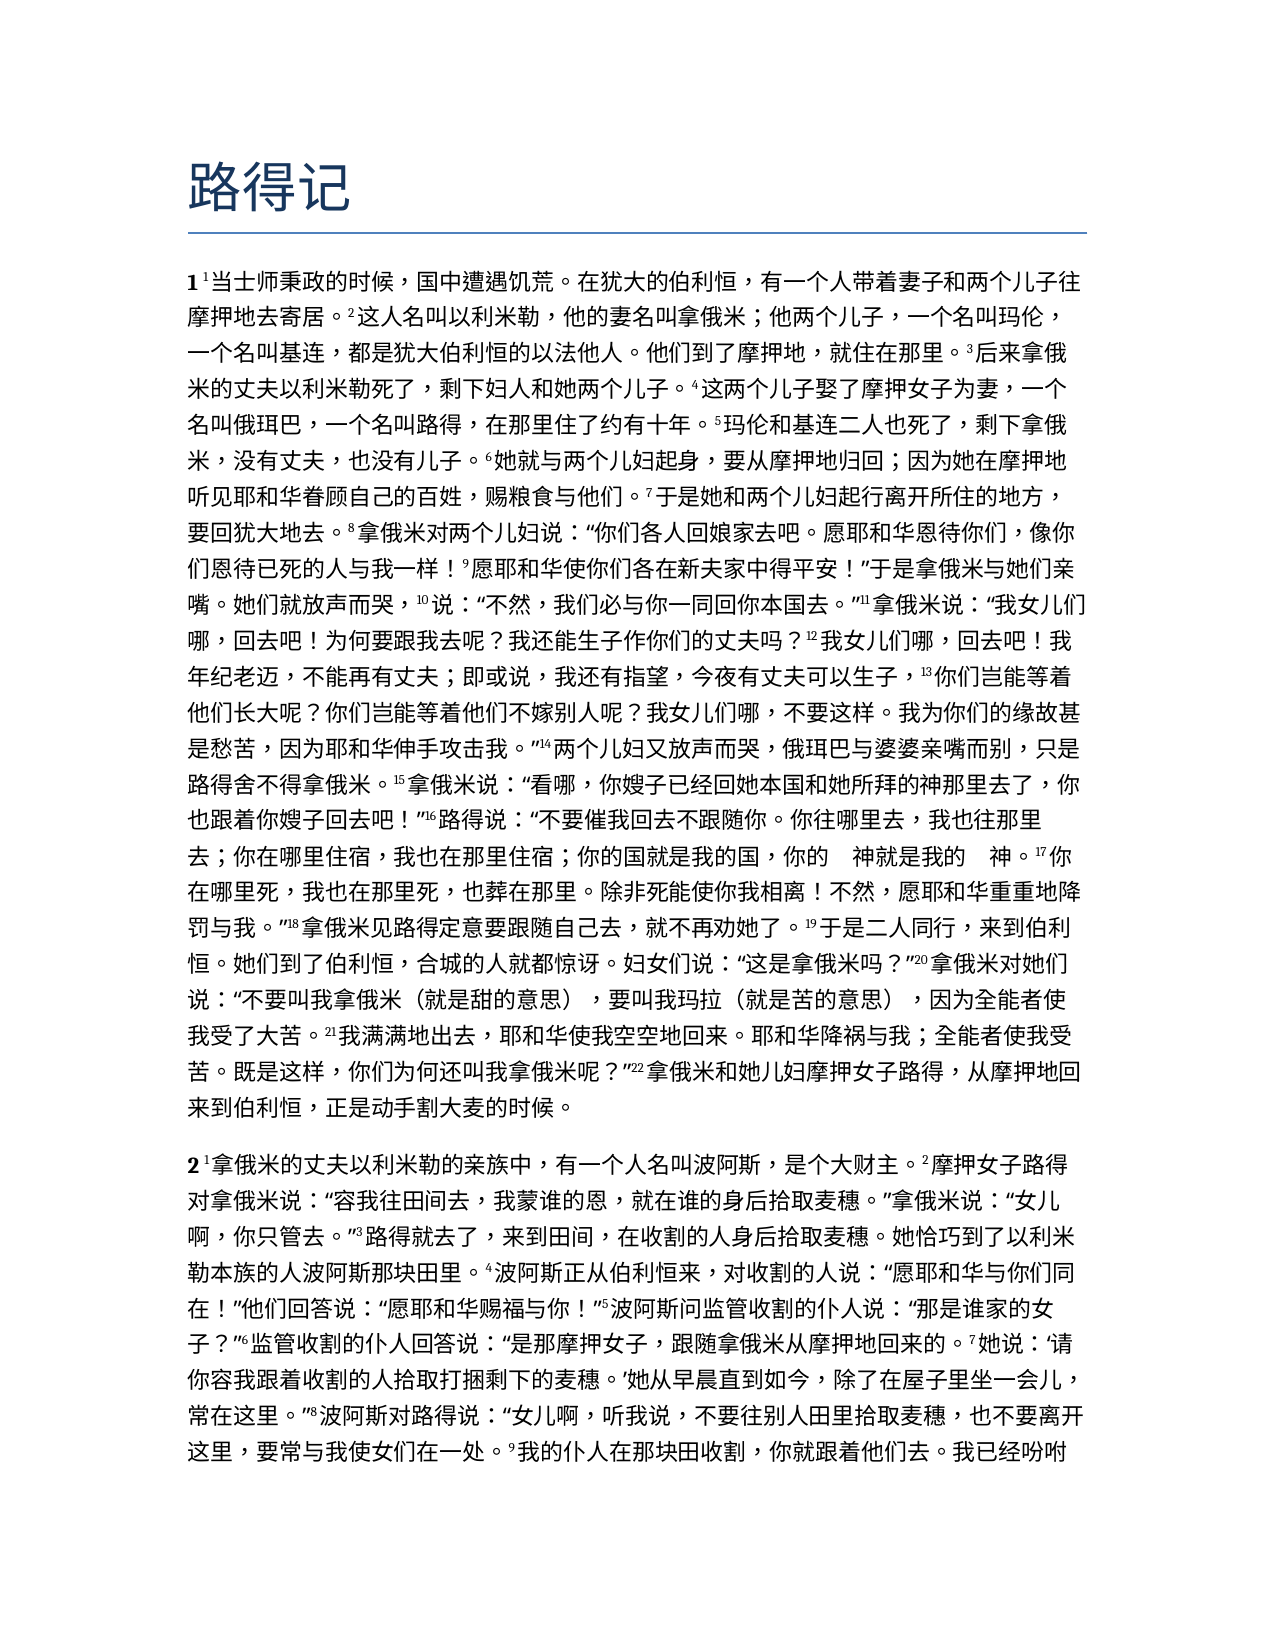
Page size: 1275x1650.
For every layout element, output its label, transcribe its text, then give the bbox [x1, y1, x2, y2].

title 路得记 [187, 150, 1087, 234]
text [187, 1149, 1087, 1467]
text 1 1当士师秉政的时候，国中遭遇饥荒。在犹大的伯利恒，有一个人带着妻子和两个儿子往摩押地去寄居。2这人名叫以利米勒，他的妻名叫拿俄米；他两个儿子，一个名叫玛伦，一个名叫基连，都是犹大伯利恒的以法他人。他们到了摩押地，就住在那里。3后来拿俄米的丈夫以利米勒死了，剩下妇人和她两个儿子。4这两个儿子娶了摩押女子为妻，一个名叫俄珥巴，一个名叫路得，在那里住了约有十年。5玛伦和基连二人也死了，剩下拿俄米，没有丈夫，也没有儿子。6她就与两个儿妇起身，要从摩押地归回；因为她在摩押地听见耶和华眷顾自己的百姓，赐粮食与他们。7于是她和两个儿妇起行离开所住的地方，要回犹大地去。8拿俄米对两个儿妇说：“你们各人回娘家去吧。愿耶和华恩待你们，像你们恩待已死的人与我一样！9愿耶和华使你们各在新夫家中得平安！”于是拿俄米与她们亲嘴。她们就放声而哭，10说：“不然，我们必与你一同回你本国去。”11拿俄米说：“我女儿们哪，回去吧！为何要跟我去呢？我还能生子作你们的丈夫吗？12我女儿们哪，回去吧！我年纪老迈，不能再有丈夫；即或说，我还有指望，今夜有丈夫可以生子，13你们岂能等着他们长大呢？你们岂能等着他们不嫁别人呢？我女儿们哪，不要这样。我为你们的缘故甚是愁苦，因为耶和华伸手攻击我。”14两个儿妇又放声而哭，俄珥巴与婆婆亲嘴而别，只是路得舍不得拿俄米。15拿俄米说：“看哪，你嫂子已经回她本国和她所拜的神那里去了，你也跟着你嫂子回去吧！”16路得说：“不要催我回去不跟随你。你往哪里去，我也往那里去；你在哪里住宿，我也在那里住宿；你的国就是我的国，你的 神就是我的 神。17你在哪里死，我也在那里死，也葬在那里。除非死能使你我相离！不然，愿耶和华重重地降罚与我。”18拿俄米见路得定意要跟随自己去，就不再劝她了。19于是二人同行，来到伯利恒。她们到了伯利恒，合城的人就都惊讶。妇女们说：“这是拿俄米吗？”20拿俄米对她们说：“不要叫我拿俄米（就是甜的意思），要叫我玛拉（就是苦的意思），因为全能者使我受了大苦。21我满满地出去，耶和华使我空空地回来。耶和华降祸与我；全能者使我受苦。既是这样，你们为何还叫我拿俄米呢？”22拿俄米和她儿妇摩押女子路得，从摩押地回来到伯利恒，正是动手割大麦的时候。 [187, 265, 1087, 1123]
